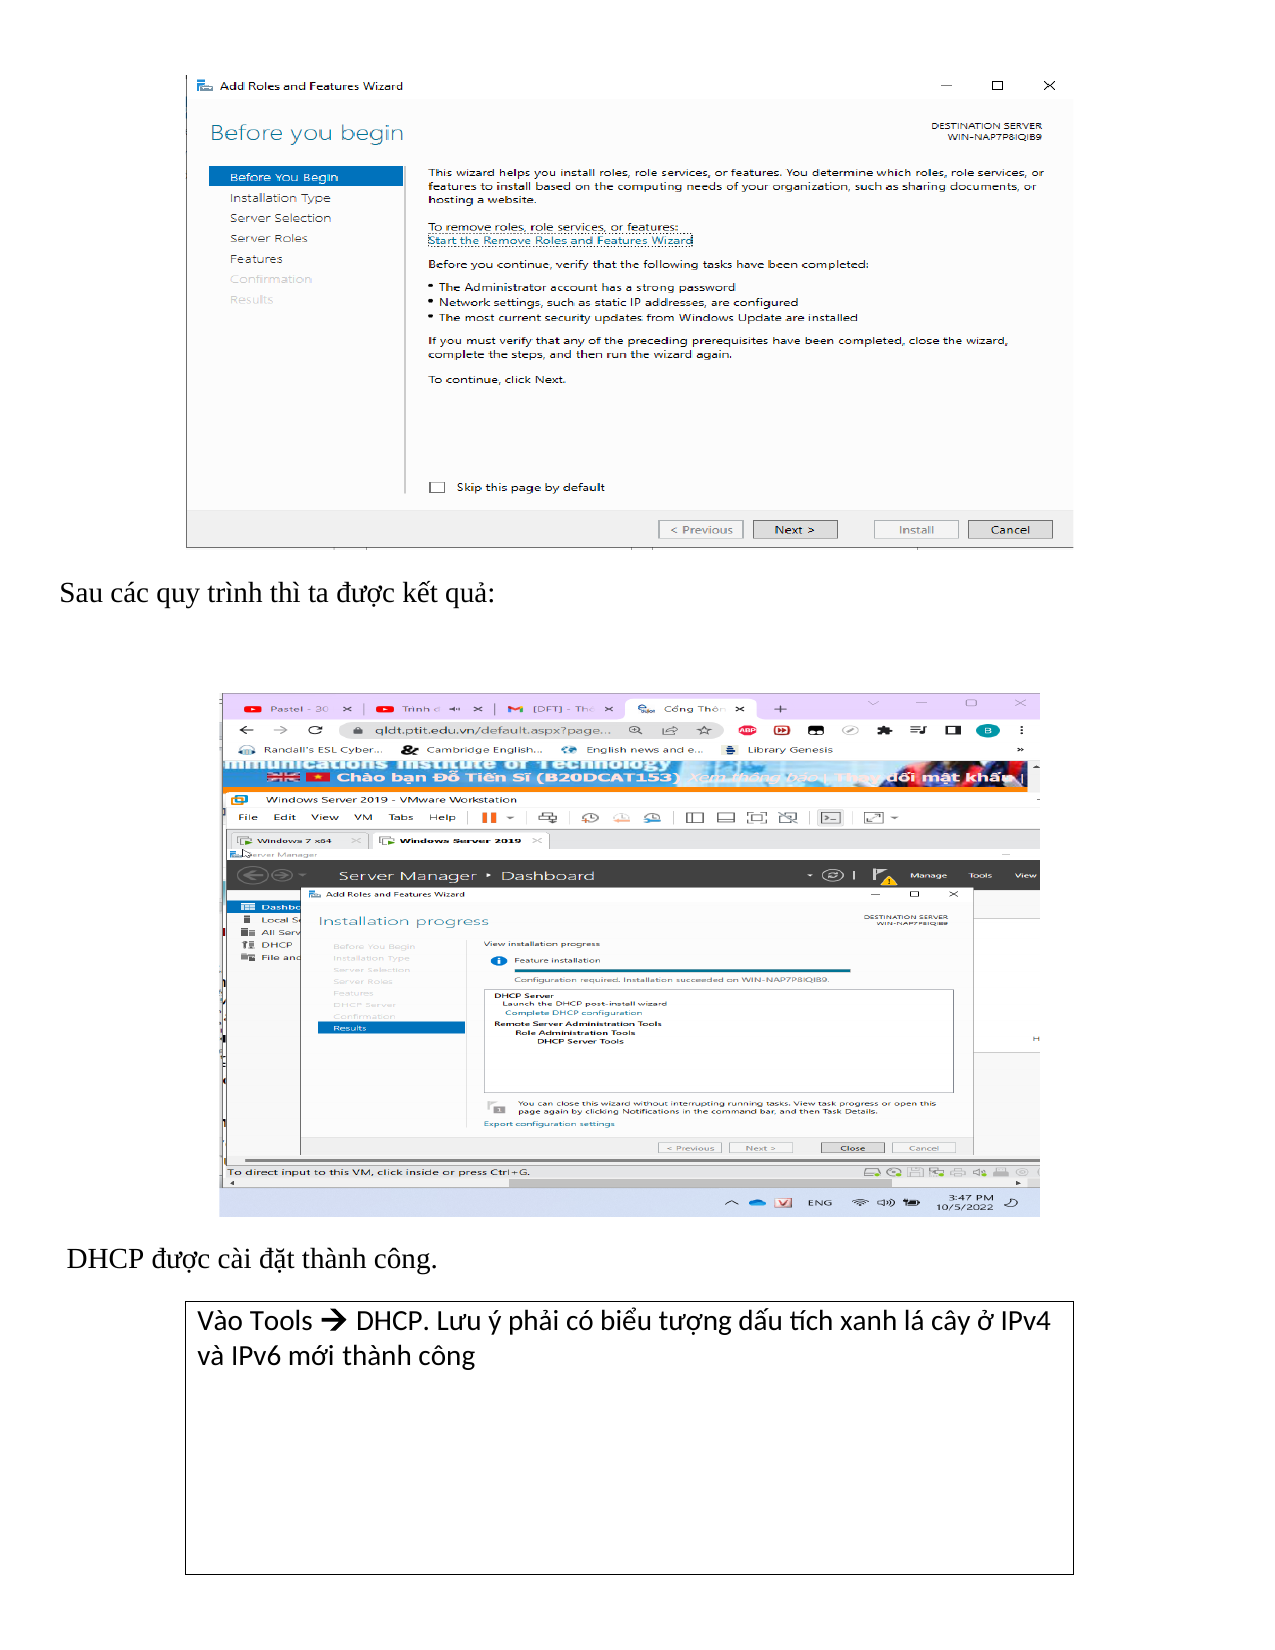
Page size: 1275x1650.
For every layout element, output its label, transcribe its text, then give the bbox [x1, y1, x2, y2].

picture [219, 693, 1040, 1217]
text Sau các quy trình thì ta được kết quả: [59, 575, 1200, 608]
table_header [186, 1302, 1073, 1574]
picture [185, 75, 1074, 550]
text DHCP được cài đặt thành công. [59, 1241, 1200, 1275]
